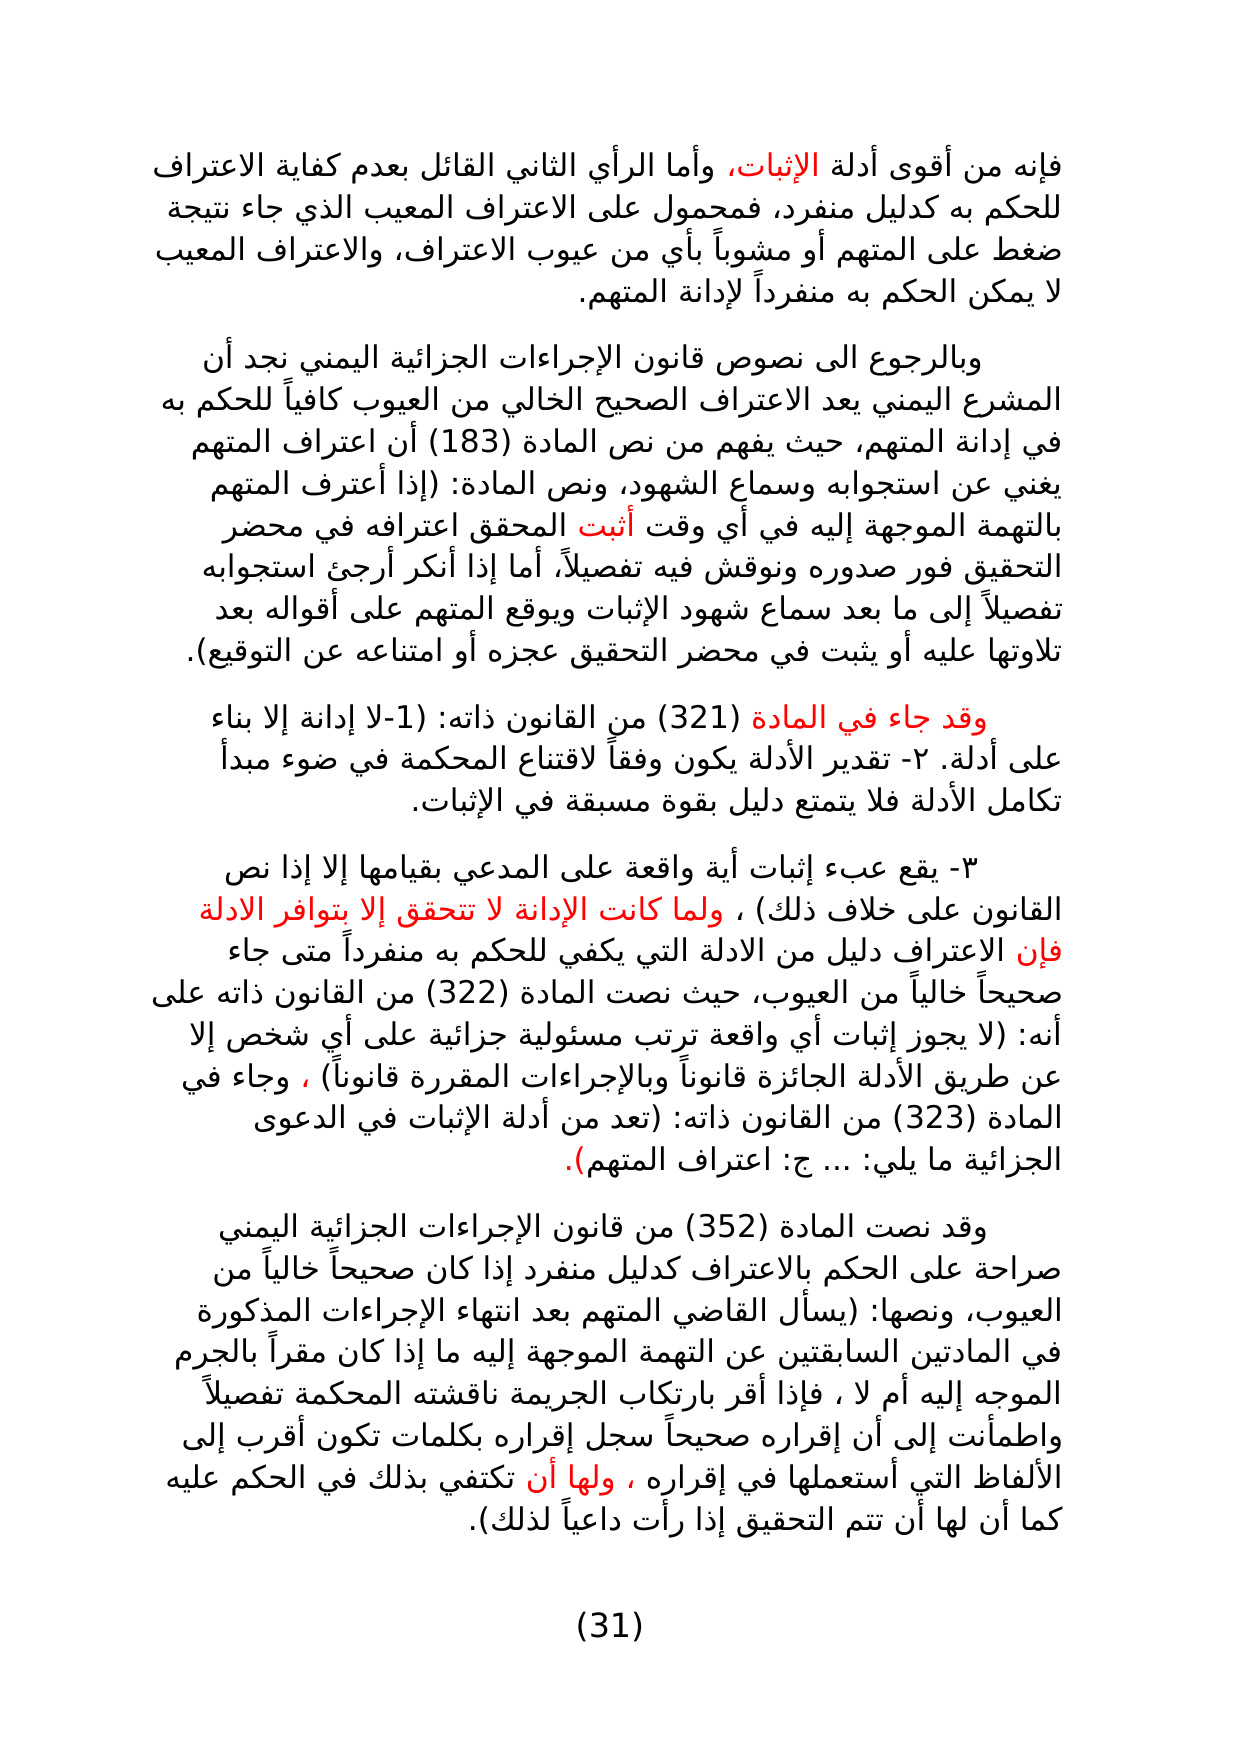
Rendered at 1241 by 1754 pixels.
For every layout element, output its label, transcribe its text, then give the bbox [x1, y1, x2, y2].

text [148, 148, 1063, 309]
text وقد نصت المادة (352) من قانون الإجراءات الجزائية اليمني صراحة على الحكم بالاعتراف كدليل منفرد إذا كان صحيحاً خالياً من العيوب، ونصها: (يسأل القاضي المتهم بعد انتهاء الإجراءات المذكورة في المادتين السابقتين عن التهمة الموجهة إليه ما إذا كان مقراً بالجرم الموجه إليه أم لا ، فإذا أقر بارتكاب الجريمة ناقشته المحكمة تفصيلاً واطمأنت إلى أن إقراره صحيحاً سجل إقراره بكلمات تكون أقرب إلى الألفاظ التي أستعملها في إقراره ، ولها أن تكتفي بذلك في الحكم عليه كما أن لها أن تتم التحقيق إذا رأت داعياً لذلك). [148, 1208, 1063, 1537]
text وبالرجوع الى نصوص قانون الإجراءات الجزائية اليمني نجد أن المشرع اليمني يعد الاعتراف الصحيح الخالي من العيوب كافياً للحكم به في إدانة المتهم، حيث يفهم من نص المادة (183) أن اعتراف المتهم يغني عن استجوابه وسماع الشهود، ونص المادة: (إذا أعترف المتهم بالتهمة الموجهة إليه في أي وقت أثبت المحقق اعترافه في محضر التحقيق فور صدوره ونوقش فيه تفصيلاً، أما إذا أنكر أرجئ استجوابه تفصيلاً إلى ما بعد سماع شهود الإثبات ويوقع المتهم على أقواله بعد تلاوتها عليه أو يثبت في محضر التحقيق عجزه أو امتناعه عن التوقيع). [148, 340, 1063, 668]
text ٣- يقع عبء إثبات أية واقعة على المدعي بقيامها إلا إذا نص القانون على خلاف ذلك) ، ولما كانت الإدانة لا تتحقق إلا بتوافر الادلة فإن الاعتراف دليل من الادلة التي يكفي للحكم به منفرداً متى جاء صحيحاً خالياً من العيوب، حيث نصت المادة (322) من القانون ذاته على أنه: (لا يجوز إثبات أي واقعة ترتب مسئولية جزائية على أي شخص إلا عن طريق الأدلة الجائزة قانوناً وبالإجراءات المقررة قانوناً) ، وجاء في المادة (323) من القانون ذاته: (تعد من أدلة الإثبات في الدعوى الجزائية ما يلي: ... ج: اعتراف المتهم). [148, 849, 1063, 1178]
text وقد جاء في المادة (321) من القانون ذاته: (1-لا إدانة إلا بناء على أدلة. ٢- تقدير الأدلة يكون وفقاً لاقتناع المحكمة في ضوء مبدأ تكامل الأدلة فلا يتمتع دليل بقوة مسبقة في الإثبات. [148, 699, 1063, 819]
